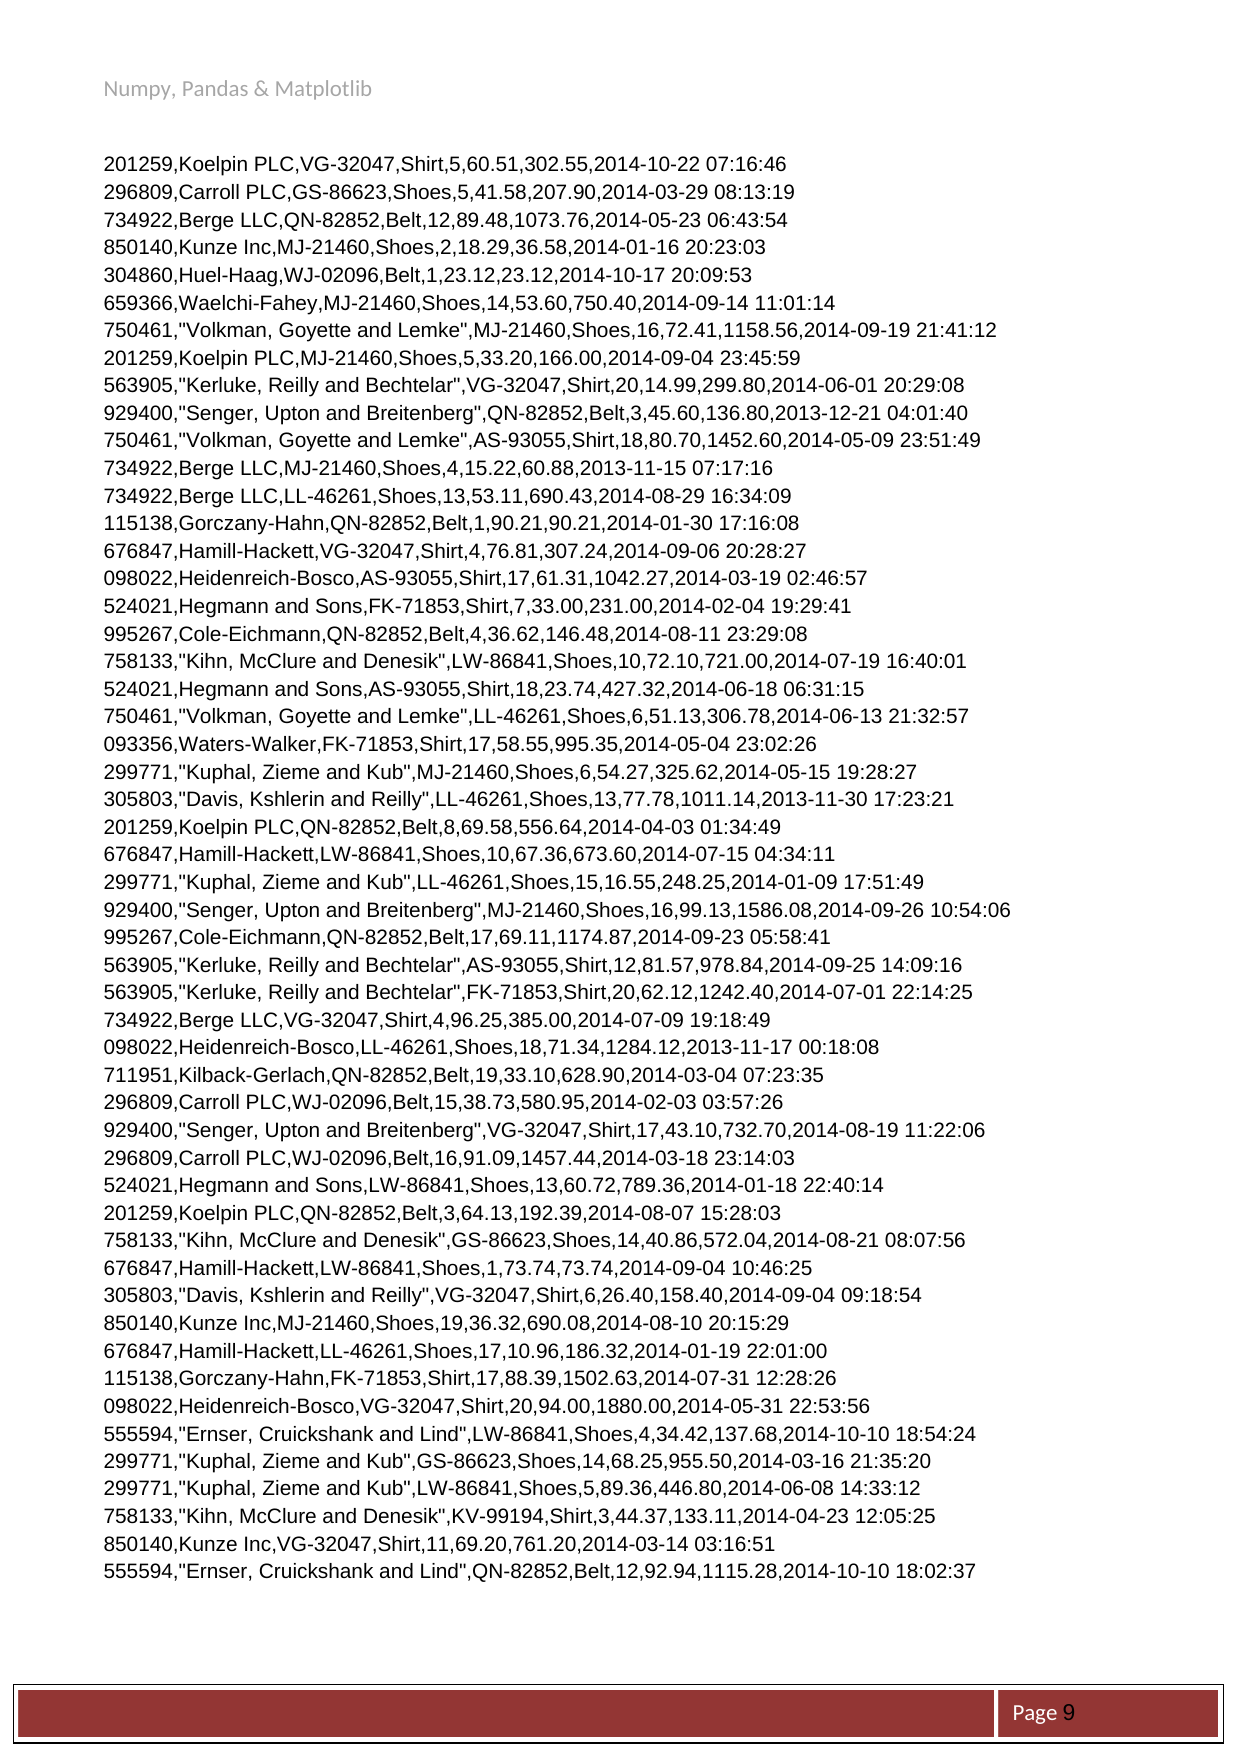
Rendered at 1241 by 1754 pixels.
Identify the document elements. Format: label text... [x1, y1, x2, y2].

text 098022,Heidenreich-Bosco,AS-93055,Shirt,17,61.31,1042.27,2014-03-19 02:46:57 [103, 566, 1103, 590]
text 676847,Hamill-Hackett,VG-32047,Shirt,4,76.81,307.24,2014-09-06 20:28:27 [103, 539, 1103, 563]
text 850140,Kunze Inc,MJ-21460,Shoes,19,36.32,690.08,2014-08-10 20:15:29 [103, 1311, 1103, 1335]
text 555594,"Ernser, Cruickshank and Lind",QN-82852,Belt,12,92.94,1115.28,2014-10-10 18:02:37 [103, 1559, 1103, 1583]
text 850140,Kunze Inc,MJ-21460,Shoes,2,18.29,36.58,2014-01-16 20:23:03 [103, 235, 1103, 259]
text 201259,Koelpin PLC,MJ-21460,Shoes,5,33.20,166.00,2014-09-04 23:45:59 [103, 346, 1103, 369]
text 750461,"Volkman, Goyette and Lemke",MJ-21460,Shoes,16,72.41,1158.56,2014-09-19 21:41:12 [103, 318, 1103, 342]
text 676847,Hamill-Hackett,LW-86841,Shoes,1,73.74,73.74,2014-09-04 10:46:25 [103, 1256, 1103, 1280]
picture [18, 1690, 994, 1737]
text 750461,"Volkman, Goyette and Lemke",LL-46261,Shoes,6,51.13,306.78,2014-06-13 21:32:57 [103, 704, 1103, 728]
text 296809,Carroll PLC,GS-86623,Shoes,5,41.58,207.90,2014-03-29 08:13:19 [103, 180, 1103, 204]
text 524021,Hegmann and Sons,AS-93055,Shirt,18,23.74,427.32,2014-06-18 06:31:15 [103, 677, 1103, 701]
text 758133,"Kihn, McClure and Denesik",KV-99194,Shirt,3,44.37,133.11,2014-04-23 12:05:25 [103, 1503, 1103, 1527]
text 305803,"Davis, Kshlerin and Reilly",LL-46261,Shoes,13,77.78,1011.14,2013-11-30 17:23:21 [103, 787, 1103, 811]
text 758133,"Kihn, McClure and Denesik",LW-86841,Shoes,10,72.10,721.00,2014-07-19 16:40:01 [103, 649, 1103, 673]
text 995267,Cole-Eichmann,QN-82852,Belt,4,36.62,146.48,2014-08-11 23:29:08 [103, 621, 1103, 645]
text 524021,Hegmann and Sons,FK-71853,Shirt,7,33.00,231.00,2014-02-04 19:29:41 [103, 594, 1103, 618]
text 115138,Gorczany-Hahn,FK-71853,Shirt,17,88.39,1502.63,2014-07-31 12:28:26 [103, 1366, 1103, 1390]
text 093356,Waters-Walker,FK-71853,Shirt,17,58.55,995.35,2014-05-04 23:02:26 [103, 732, 1103, 756]
text 676847,Hamill-Hackett,LW-86841,Shoes,10,67.36,673.60,2014-07-15 04:34:11 [103, 842, 1103, 866]
text 304860,Huel-Haag,WJ-02096,Belt,1,23.12,23.12,2014-10-17 20:09:53 [103, 263, 1103, 287]
text 555594,"Ernser, Cruickshank and Lind",LW-86841,Shoes,4,34.42,137.68,2014-10-10 18:54:24 299771,"Kuphal, Zieme and Kub",GS-86623,Shoes,14,68.25,955.50,2014-03-16 21:35:20 [103, 1421, 979, 1473]
text 201259,Koelpin PLC,QN-82852,Belt,3,64.13,192.39,2014-08-07 15:28:03 [103, 1201, 1103, 1224]
text 098022,Heidenreich-Bosco,VG-32047,Shirt,20,94.00,1880.00,2014-05-31 22:53:56 [103, 1394, 1103, 1418]
text 201259,Koelpin PLC,VG-32047,Shirt,5,60.51,302.55,2014-10-22 07:16:46 [103, 152, 1103, 176]
text 296809,Carroll PLC,WJ-02096,Belt,15,38.73,580.95,2014-02-03 03:57:26 [103, 1090, 1103, 1114]
text 563905,"Kerluke, Reilly and Bechtelar",VG-32047,Shirt,20,14.99,299.80,2014-06-01 20:29:08 929400,"Senger, Upton and Breitenberg",QN-82852,Belt,3,45.60,136.80,2013-12-21 04:01:40 750461,"Volkman, Goyette and Lemke",AS-93055,Shirt,18,80.70,1452.60,2014-05-09 23:51:49 [103, 373, 984, 452]
text 098022,Heidenreich-Bosco,LL-46261,Shoes,18,71.34,1284.12,2013-11-17 00:18:08 [103, 1035, 1103, 1059]
text 659366,Waelchi-Fahey,MJ-21460,Shoes,14,53.60,750.40,2014-09-14 11:01:14 [103, 290, 1103, 314]
text 524021,Hegmann and Sons,LW-86841,Shoes,13,60.72,789.36,2014-01-18 22:40:14 [103, 1173, 1103, 1197]
text 299771,"Kuphal, Zieme and Kub",LL-46261,Shoes,15,16.55,248.25,2014-01-09 17:51:49 [103, 870, 1103, 894]
text 850140,Kunze Inc,VG-32047,Shirt,11,69.20,761.20,2014-03-14 03:16:51 [103, 1531, 1103, 1555]
text 201259,Koelpin PLC,QN-82852,Belt,8,69.58,556.64,2014-04-03 01:34:49 [103, 815, 1103, 839]
text 299771,"Kuphal, Zieme and Kub",MJ-21460,Shoes,6,54.27,325.62,2014-05-15 19:28:27 [103, 759, 1103, 783]
text 711951,Kilback-Gerlach,QN-82852,Belt,19,33.10,628.90,2014-03-04 07:23:35 [103, 1063, 1103, 1087]
text 115138,Gorczany-Hahn,QN-82852,Belt,1,90.21,90.21,2014-01-30 17:16:08 [103, 511, 1103, 535]
text 734922,Berge LLC,MJ-21460,Shoes,4,15.22,60.88,2013-11-15 07:17:16 [103, 456, 1103, 480]
text 929400,"Senger, Upton and Breitenberg",VG-32047,Shirt,17,43.10,732.70,2014-08-19 11:22:06 296809,Carroll PLC,WJ-02096,Belt,16,91.09,1457.44,2014-03-18 23:14:03 [103, 1118, 988, 1169]
text 734922,Berge LLC,LL-46261,Shoes,13,53.11,690.43,2014-08-29 16:34:09 [103, 483, 1103, 507]
text 305803,"Davis, Kshlerin and Reilly",VG-32047,Shirt,6,26.40,158.40,2014-09-04 09:18:54 [103, 1283, 1103, 1307]
text 734922,Berge LLC,QN-82852,Belt,12,89.48,1073.76,2014-05-23 06:43:54 [103, 207, 1103, 231]
text 758133,"Kihn, McClure and Denesik",GS-86623,Shoes,14,40.86,572.04,2014-08-21 08:07:56 [103, 1228, 1103, 1252]
text 563905,"Kerluke, Reilly and Bechtelar",AS-93055,Shirt,12,81.57,978.84,2014-09-25 14:09:16 563905,"Kerluke, Reilly and Bechtelar",FK-71853,Shirt,20,62.12,1242.40,2014-07-01 22:14:25 734922,Berge LLC,VG-32047,Shirt,4,96.25,385.00,2014-07-09 19:18:49 [103, 952, 976, 1031]
text 299771,"Kuphal, Zieme and Kub",LW-86841,Shoes,5,89.36,446.80,2014-06-08 14:33:12 [103, 1476, 1103, 1500]
text 929400,"Senger, Upton and Breitenberg",MJ-21460,Shoes,16,99.13,1586.08,2014-09-26 10:54:06 995267,Cole-Eichmann,QN-82852,Belt,17,69.11,1174.87,2014-09-23 05:58:41 [103, 897, 1012, 949]
picture [998, 1690, 1218, 1737]
text 676847,Hamill-Hackett,LL-46261,Shoes,17,10.96,186.32,2014-01-19 22:01:00 [103, 1338, 1103, 1362]
